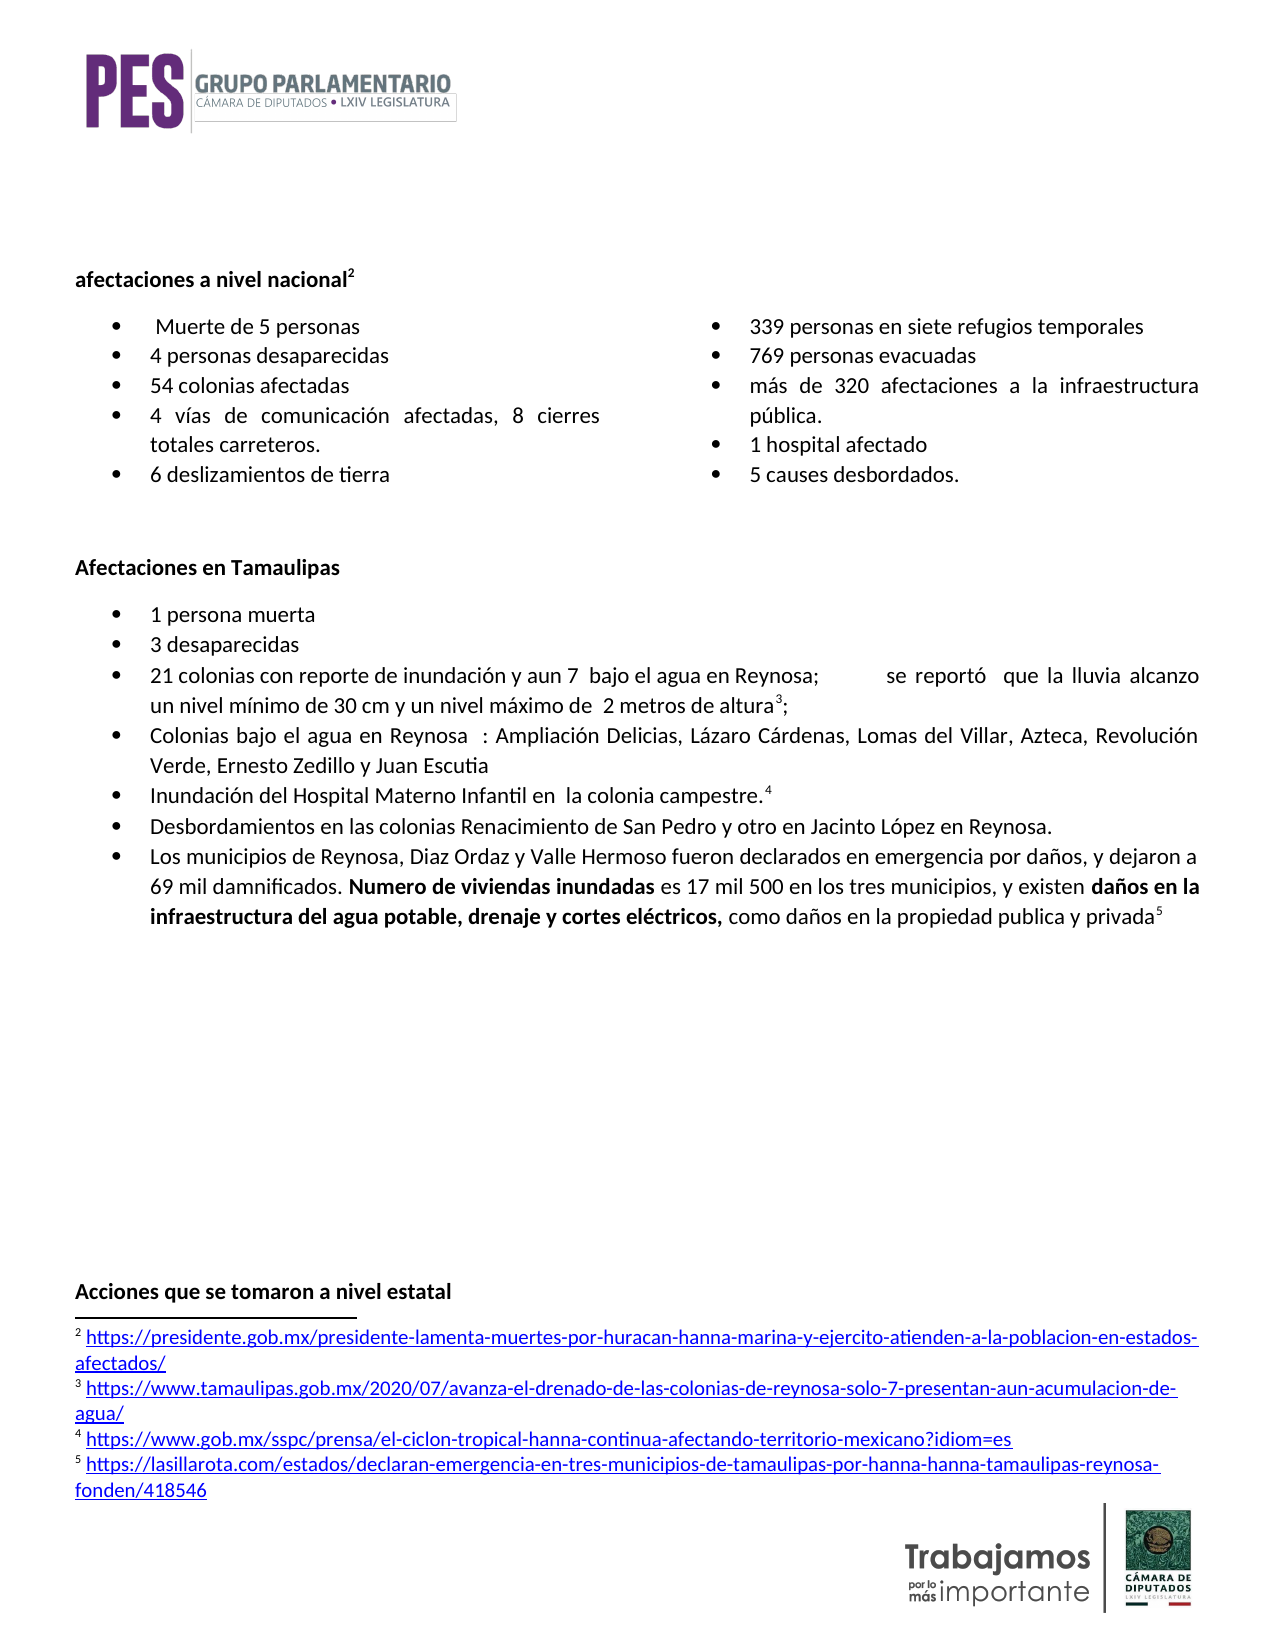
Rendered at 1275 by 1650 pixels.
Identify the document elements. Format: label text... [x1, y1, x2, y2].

list más de 320 afectaciones a la infraestructura pública. [712, 371, 1200, 429]
list 1 hospital afectado [712, 431, 1200, 459]
list 4 personas desaparecidas [112, 342, 601, 369]
list 6 deslizamientos de tierra [112, 460, 601, 488]
list 769 personas evacuadas [712, 342, 1200, 369]
text Acciones que se tomaron a nivel estatal [75, 1277, 1200, 1306]
list 5 causes desbordados. [712, 460, 1200, 488]
list 4 vías de comunicación afectadas, 8 cierres totales carreteros. [112, 401, 601, 459]
list Colonias bajo el agua en Reynosa : Ampliación Delicias, Lázaro Cárdenas, Lomas del Villar, Azteca, Revolución Verde, Ernesto Zedillo y Juan Escutia [112, 721, 1200, 779]
list 339 personas en siete refugios temporales [712, 312, 1200, 340]
list Desbordamientos en las colonias Renacimiento de San Pedro y otro en Jacinto López en Reynosa. [112, 812, 1200, 840]
list 3 desaparecidas [112, 631, 1200, 659]
picture [1123, 1508, 1193, 1608]
list 21 colonias con reporte de inundación y aun 7 bajo el agua en Reynosa; se reportó que la lluvia alcanzo un nivel mínimo de 30 cm y un nivel máximo de 2 metros de altura; [112, 661, 1200, 719]
list Inundación del Hospital Materno Infantil en la colonia campestre. [112, 782, 1200, 810]
list 1 persona muerta [112, 600, 1200, 628]
text Afectaciones en Tamaulipas [75, 553, 1200, 582]
text afectaciones a nivel nacional [75, 265, 1200, 293]
picture [75, 37, 462, 147]
list 54 colonias afectadas [112, 371, 601, 399]
list Los municipios de Reynosa, Diaz Ordaz y Valle Hermoso fueron declarados en emergencia por daños, y dejaron a 69 mil damnificados. Numero de viviendas inundadas es 17 mil 500 en los tres municipios, y existen daños en la infraestructura del agua potable, drenaje y cortes eléctricos, como daños en la propiedad publica y privada [112, 842, 1200, 931]
list Muerte de 5 personas [112, 312, 601, 340]
